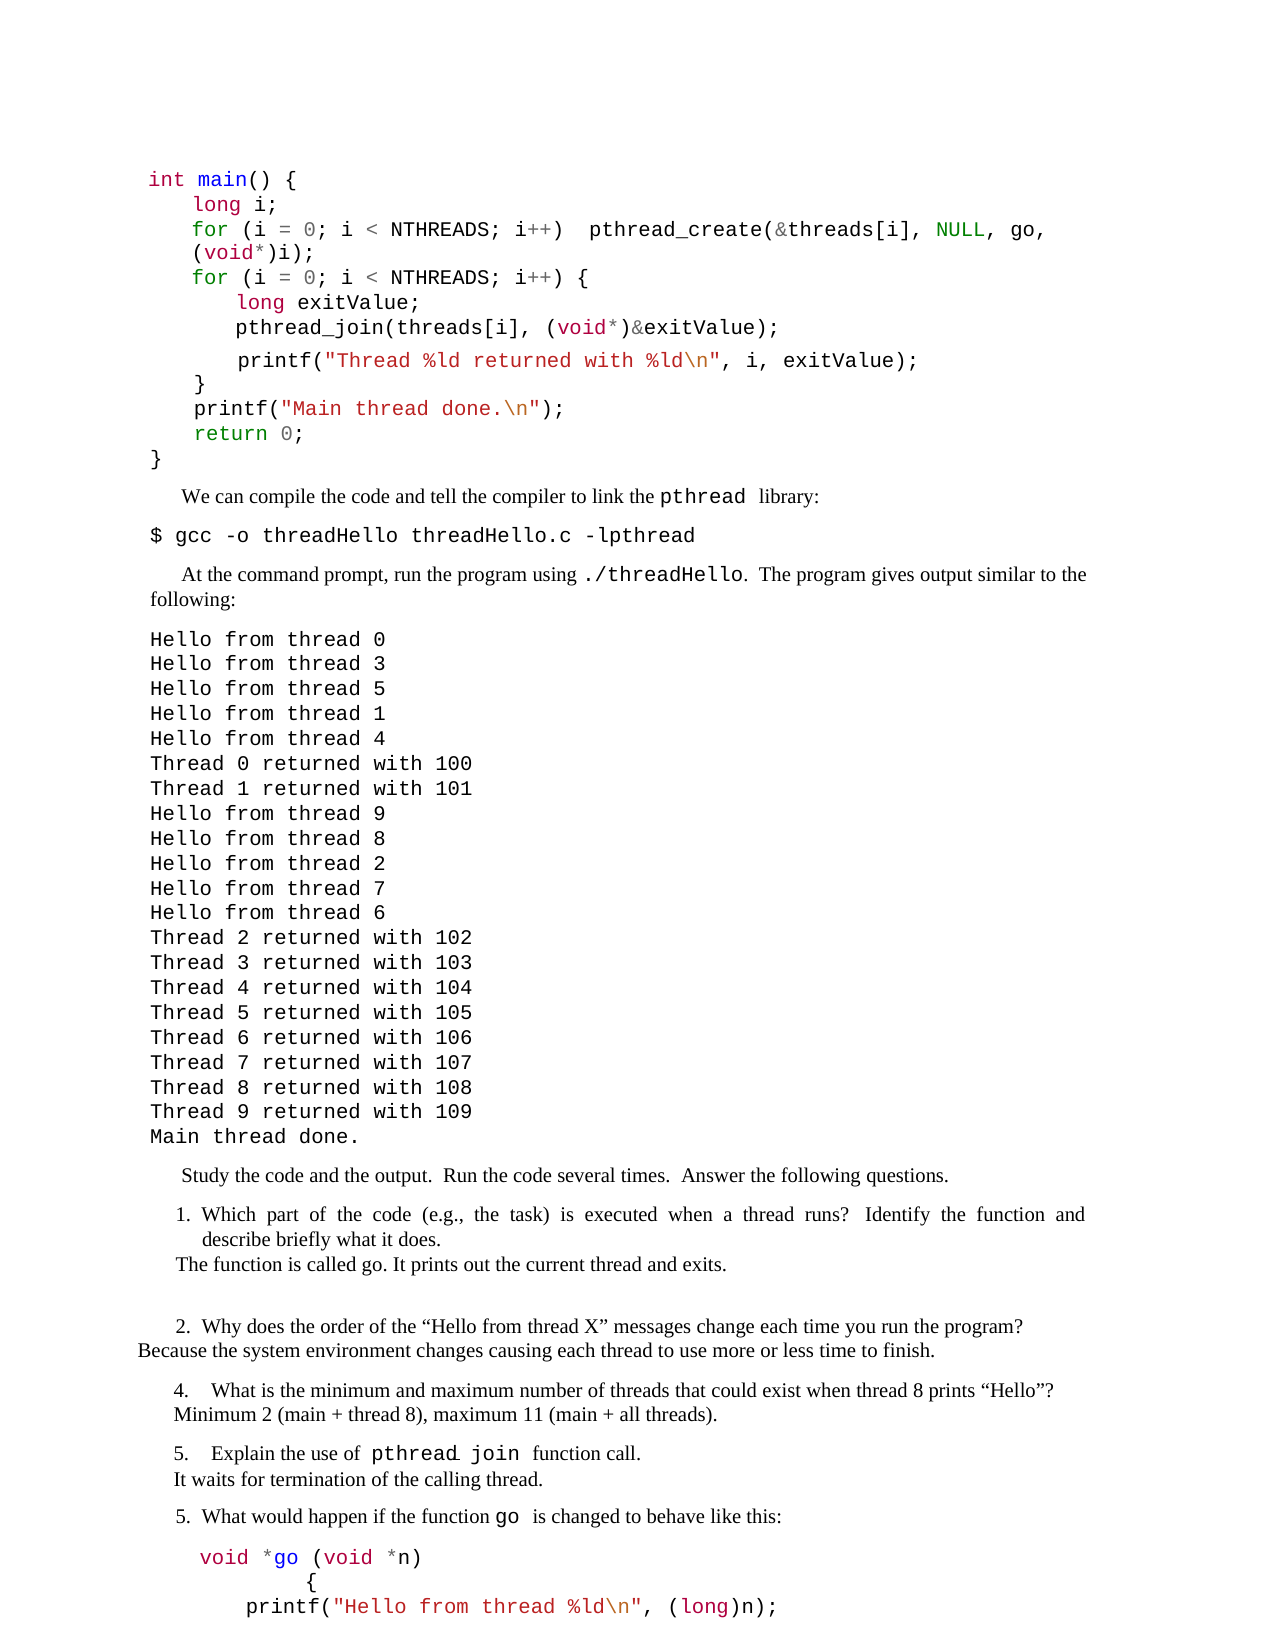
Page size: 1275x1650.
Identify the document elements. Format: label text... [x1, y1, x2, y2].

text 5. What would happen if the function go is changed to behave like this: [175, 1504, 1135, 1530]
text Thread 5 returned with 105 [150, 1002, 1135, 1026]
text void *go (void *n) { [198, 1547, 423, 1594]
text return 0; [193, 423, 1135, 447]
text Thread 4 returned with 104 [150, 977, 1135, 1001]
text Study the code and the output. Run the code several times. Answer the following questions. [181, 1163, 1135, 1187]
text for (i = 0; i < NTHREADS; i++) { [191, 267, 1135, 291]
text Thread 2 returned with 102 [150, 927, 1135, 951]
text Minimum 2 (main + thread 8), maximum 11 (main + all threads). [173, 1402, 1135, 1426]
text printf("Hello from thread %ld\n", (long)n); [246, 1596, 1135, 1619]
text Hello from thread 5 [150, 678, 1135, 702]
text 1. Which part of the code (e.g., the task) is executed when a thread runs? Identify the function and describe briefly what it does. [175, 1202, 1128, 1251]
text Hello from thread 9 [150, 803, 1135, 826]
text Hello from thread 2 [150, 853, 1135, 876]
text Thread 6 returned with 106 [150, 1027, 1135, 1051]
text Hello from thread 8 [150, 828, 1135, 851]
list Explain the use of pthread join function call. [173, 1441, 1135, 1467]
text The function is called go. It prints out the current thread and exits. [175, 1252, 1128, 1276]
text Hello from thread 0 [150, 628, 1135, 652]
text Main thread done. [150, 1126, 1135, 1150]
list What is the minimum and maximum number of threads that could exist when thread 8 prints “Hello”? [173, 1377, 1135, 1402]
text for (i = 0; i < NTHREADS; i++) pthread_create(&threads[i], NULL, go, (void*)i); [191, 218, 1135, 266]
text Thread 1 returned with 101 [150, 778, 1135, 802]
text At the command prompt, run the program using ./threadHello. The program gives output similar to the following: [150, 561, 1128, 611]
text pthread_join(threads[i], (void*)&exitValue); [235, 317, 1135, 341]
text } [150, 448, 1135, 472]
text Thread 8 returned with 108 [150, 1077, 1135, 1100]
text Hello from thread 3 [150, 653, 1135, 677]
text printf("Thread %ld returned with %ld\n", i, exitValue); [237, 350, 1135, 374]
text Hello from thread 1 [150, 703, 1135, 727]
text $ gcc -o threadHello threadHello.c -lpthread [150, 525, 1135, 548]
text Thread 7 returned with 107 [150, 1052, 1135, 1075]
text int main() { [148, 169, 1135, 192]
text It waits for termination of the calling thread. [173, 1467, 1135, 1491]
text Thread 3 returned with 103 [150, 952, 1135, 976]
text printf("Main thread done.\n"); [193, 398, 1135, 422]
text Hello from thread 4 [150, 728, 1135, 752]
text 2. Why does the order of the “Hello from thread X” messages change each time you run the program? [175, 1314, 1135, 1338]
text Hello from thread 6 [150, 902, 1135, 926]
text We can compile the code and tell the compiler to link the pthread library: [181, 485, 1135, 508]
text Hello from thread 7 [150, 877, 1135, 901]
text Thread 9 returned with 109 [150, 1102, 1135, 1125]
text Thread 0 returned with 100 [150, 753, 1135, 777]
text long i; [191, 194, 1135, 217]
text } [193, 375, 1135, 396]
text long exitValue; [235, 292, 1135, 316]
text Because the system environment changes causing each thread to use more or less time to finish. [137, 1338, 1135, 1362]
